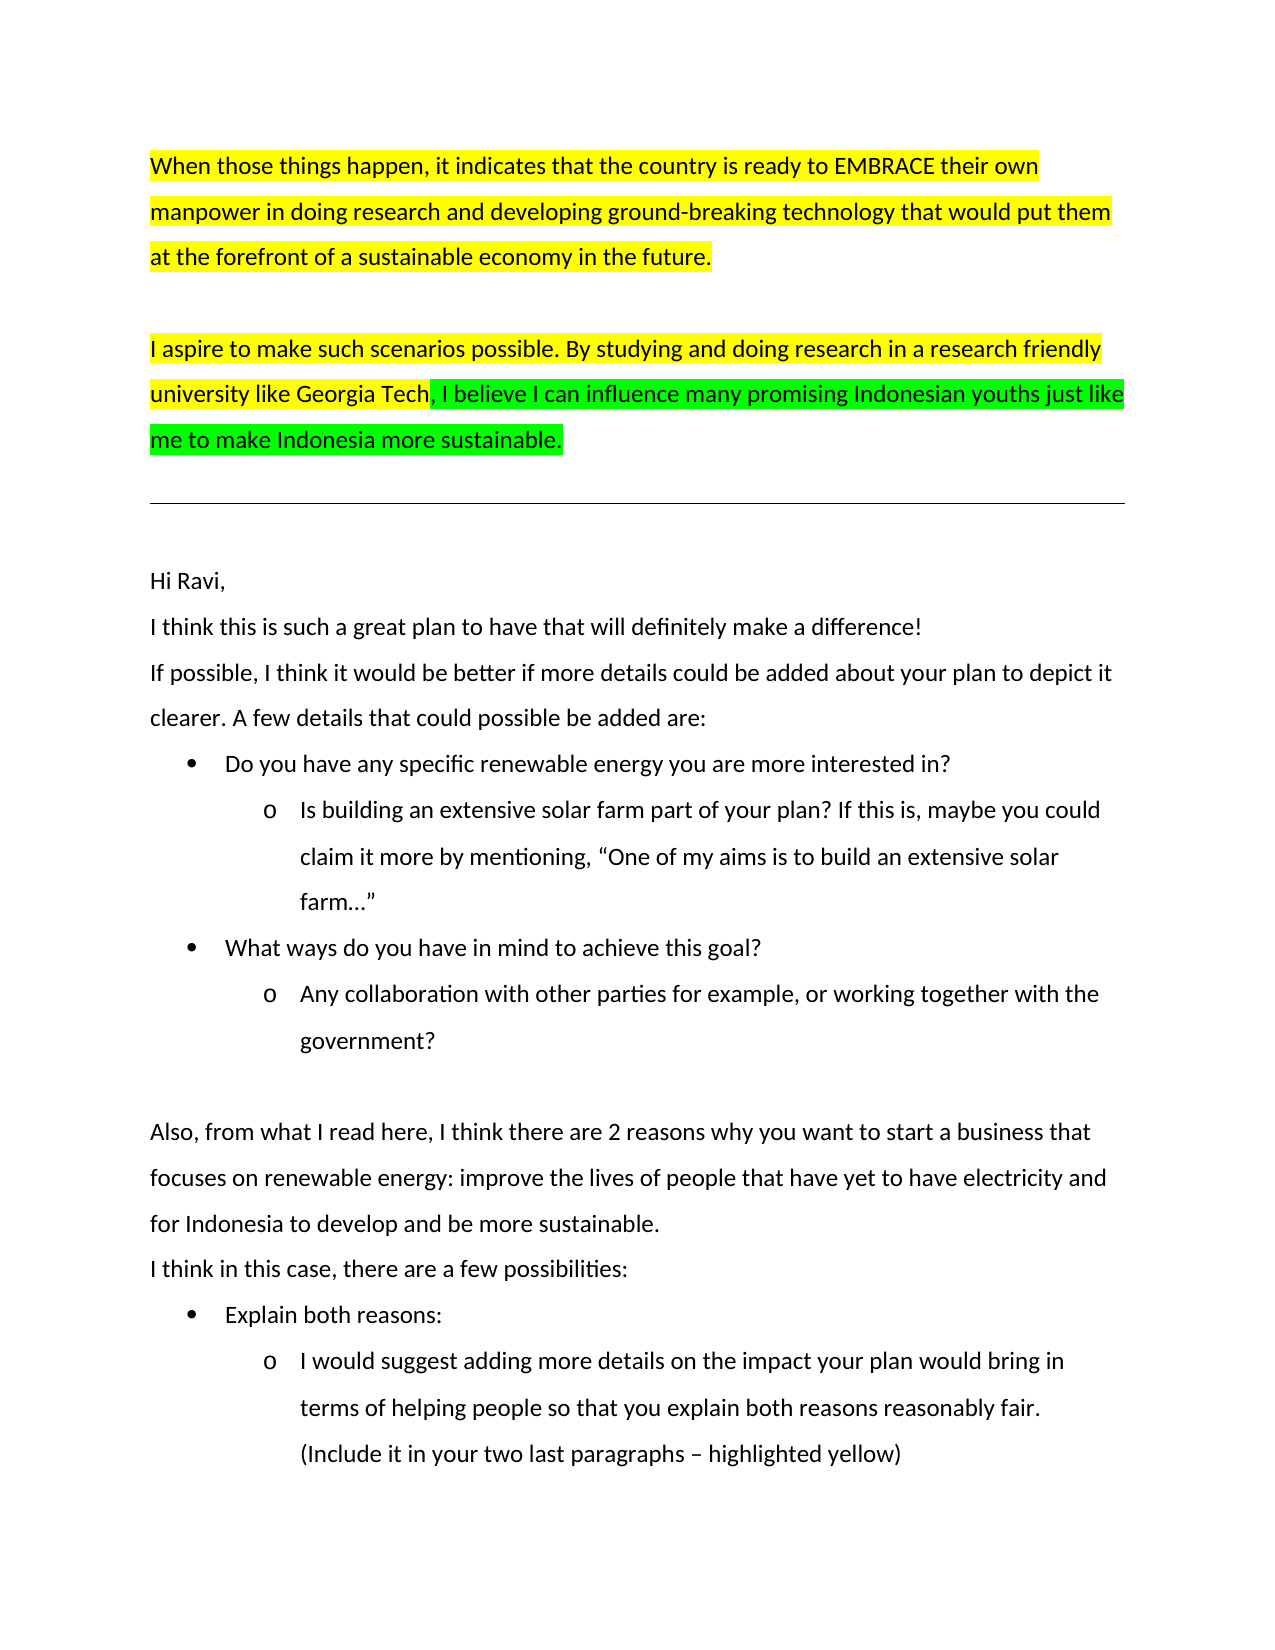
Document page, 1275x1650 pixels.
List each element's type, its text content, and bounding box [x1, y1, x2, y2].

list Any collaboration with other parties for example, or working together with the government? [262, 978, 1125, 1056]
text I aspire to make such scenarios possible. By studying and doing research in a research friendly university like Georgia Tech, I believe I can influence many promising Indonesian youths just like me to make Indonesia more sustainable. [150, 333, 1125, 455]
text I think in this case, there are a few possibilities: [150, 1254, 1125, 1284]
list Explain both reasons: [187, 1299, 1125, 1330]
list Do you have any specific renewable energy you are more interested in? [187, 748, 1125, 779]
text If possible, I think it would be better if more details could be added about your plan to depict it clearer. A few details that could possible be added are: [150, 657, 1125, 733]
text When those things happen, it indicates that the country is ready to EMBRACE their own manpower in doing research and developing ground-breaking technology that would put them at the forefront of a sustainable economy in the future. [150, 150, 1125, 272]
list Is building an extensive solar farm part of your plan? If this is, maybe you could claim it more by mentioning, “One of my aims is to build an extensive solar farm…” [262, 794, 1125, 917]
text Also, from what I read here, I think there are 2 reasons why you want to start a business that focuses on renewable energy: improve the lives of people that have yet to have electricity and for Indonesia to develop and be more sustainable. [150, 1116, 1125, 1238]
list I would suggest adding more details on the impact your plan would bring in terms of helping people so that you explain both reasons reasonably fair. (Include it in your two last paragraphs – highlighted yellow) [262, 1345, 1125, 1468]
text I think this is such a great plan to have that will definitely make a difference! [150, 611, 1125, 641]
list What ways do you have in mind to achieve this goal? [187, 932, 1125, 963]
text Hi Ravi, [150, 565, 1125, 596]
